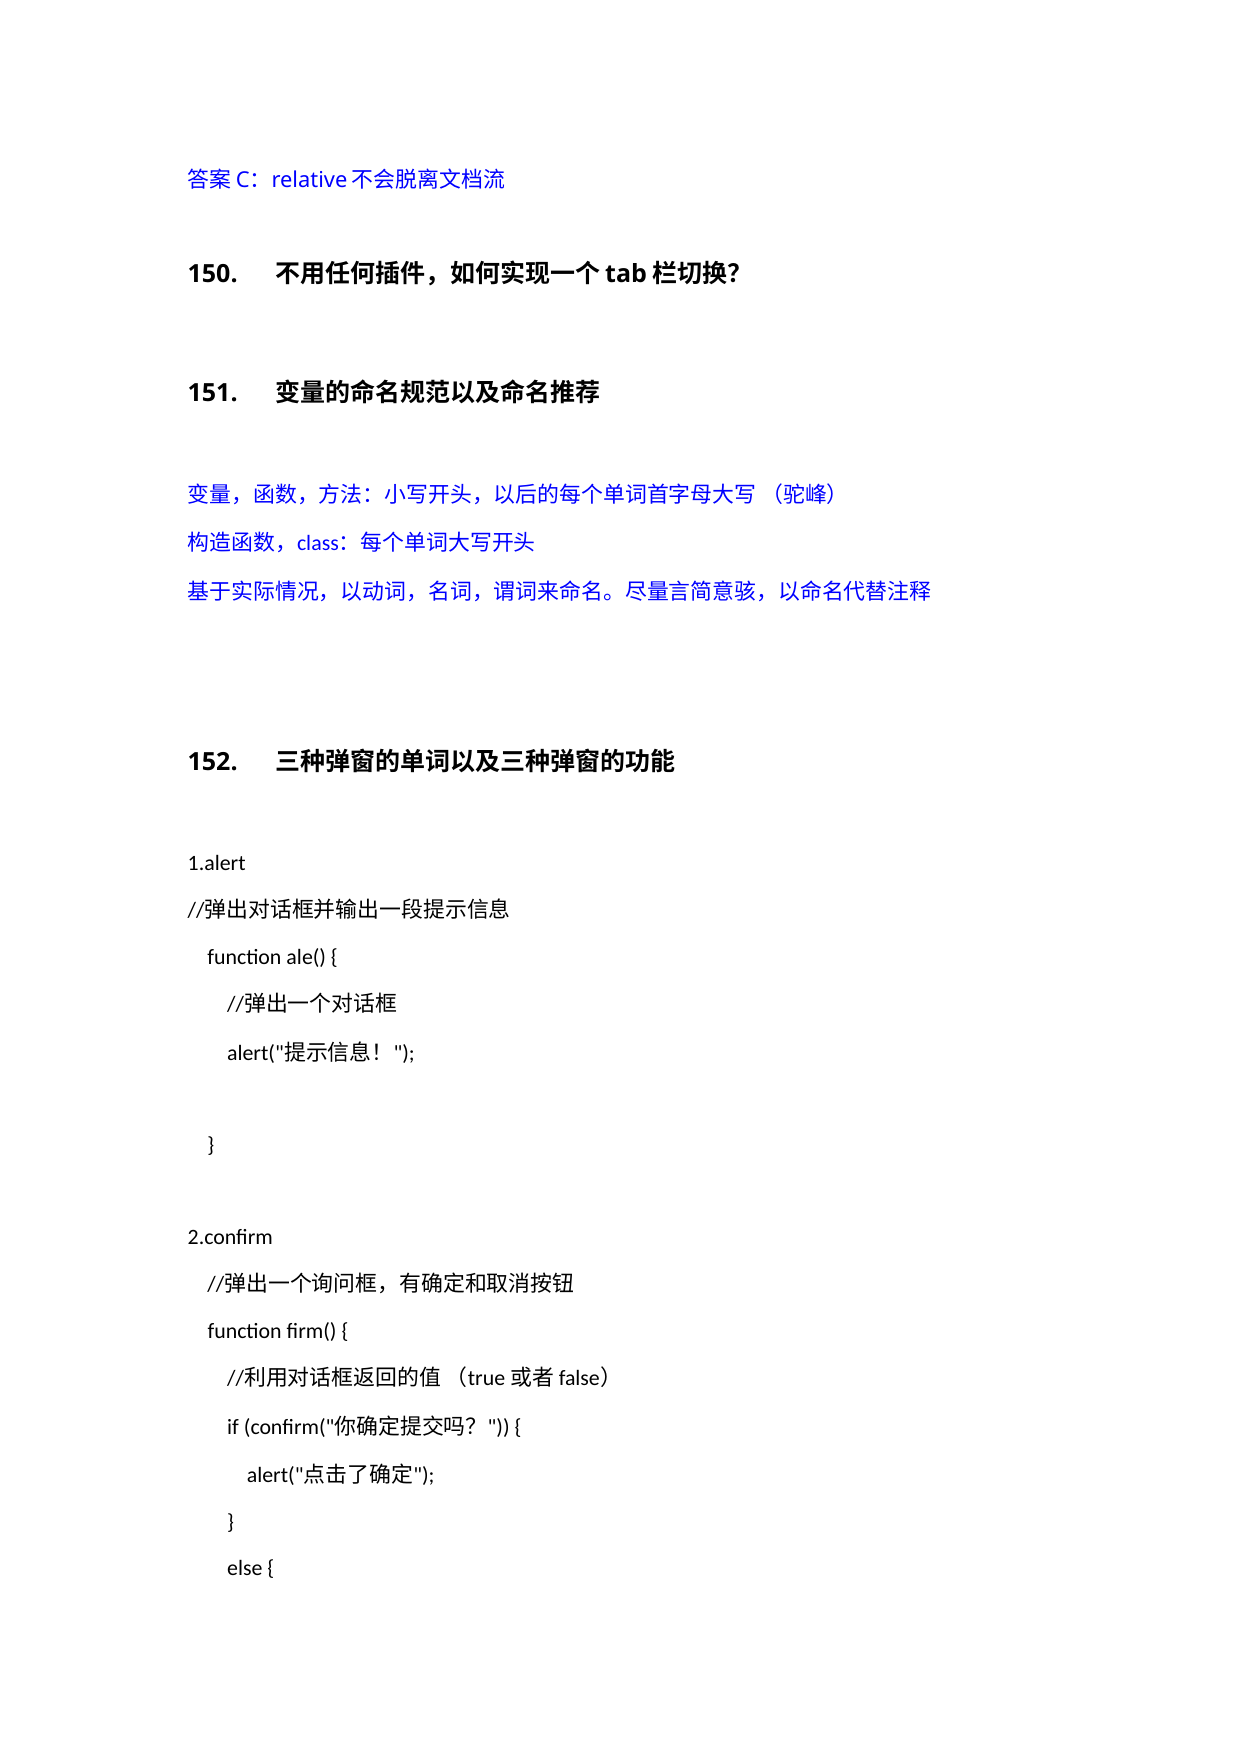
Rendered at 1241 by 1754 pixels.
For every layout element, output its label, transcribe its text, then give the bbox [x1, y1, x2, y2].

text 不用任何插件，如何实现一个tab栏切换？ [187, 239, 1053, 304]
text 变量，函数，方法：小写开头，以后的每个单词首字母大写 （驼峰） [187, 477, 1053, 509]
text 答案C：relative不会脱离文档流 [187, 162, 1053, 194]
text alert("点击了确定"); [187, 1457, 1053, 1489]
text } [187, 1505, 1053, 1537]
text alert("提示信息！"); [187, 1034, 1053, 1067]
text //弹出一个询问框，有确定和取消按钮 [187, 1266, 1053, 1298]
text 基于实际情况，以动词，名词，谓词来命名。尽量言简意骇，以命名代替注释 [187, 573, 1053, 606]
text //弹出对话框并输出一段提示信息 [187, 892, 1053, 924]
text 2.confirm [187, 1220, 1053, 1252]
text 构造函数，class：每个单词大写开头 [187, 525, 1053, 557]
text //弹出一个对话框 [187, 986, 1053, 1018]
text function firm() { [187, 1314, 1053, 1347]
text 三种弹窗的单词以及三种弹窗的功能 [187, 727, 1053, 792]
text 变量的命名规范以及命名推荐 [187, 358, 1053, 423]
text function ale() { [187, 940, 1053, 972]
text if (confirm("你确定提交吗？")) { [187, 1408, 1053, 1441]
text 1.alert [187, 846, 1053, 878]
text else { [187, 1551, 1053, 1583]
text //利用对话框返回的值 （true 或者 false） [187, 1360, 1053, 1392]
text } [187, 1128, 1053, 1161]
